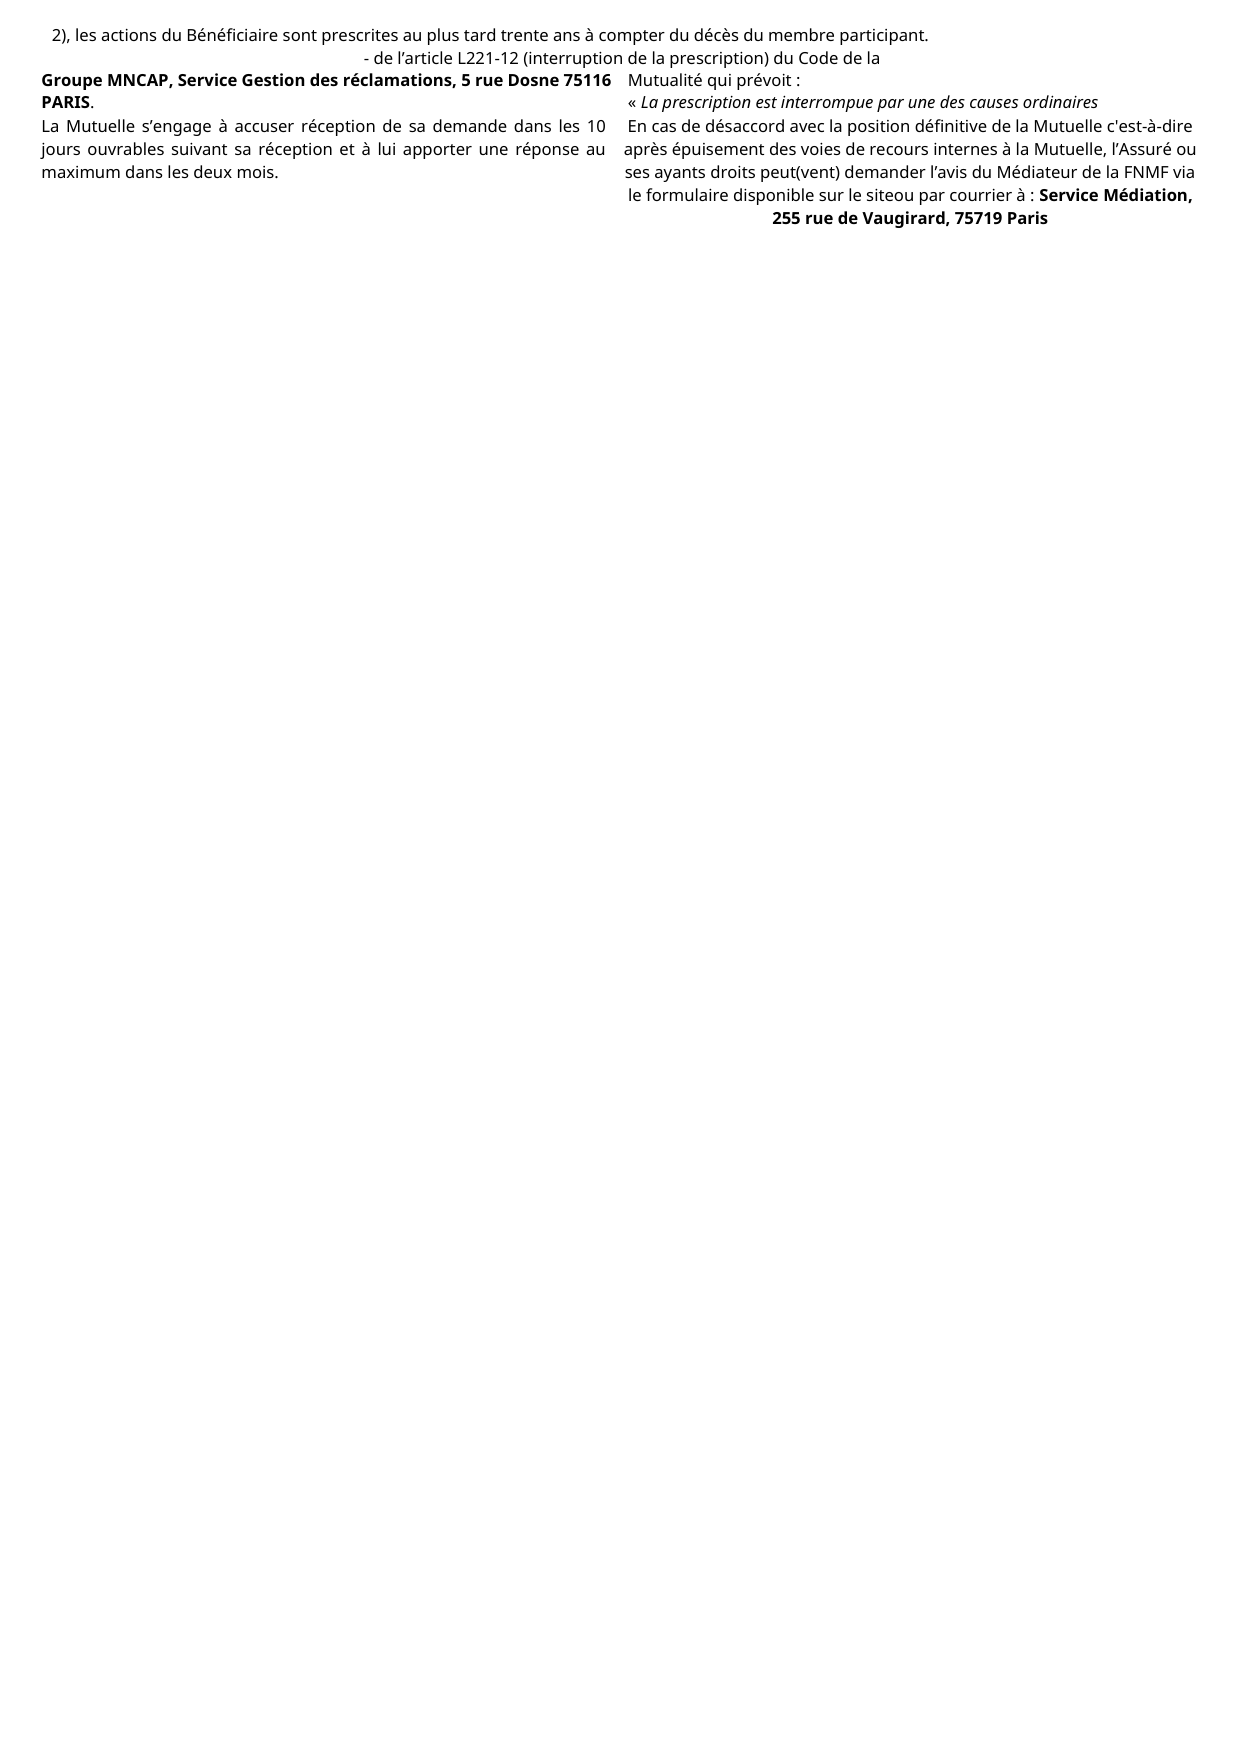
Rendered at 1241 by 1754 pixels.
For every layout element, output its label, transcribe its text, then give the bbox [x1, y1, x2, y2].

text PARIS. « La prescription est interrompue par une des causes ordinaires [41, 92, 1203, 113]
text 2), les actions du Bénéficiaire sont prescrites au plus tard trente ans à compter du décès du membre participant. [52, 23, 1203, 46]
text - de l’article L221-12 (interruption de la prescription) du Code de la [41, 47, 1203, 68]
text Groupe MNCAP, Service Gestion des réclamations, 5 rue Dosne 75116 Mutualité qui prévoit : [41, 69, 1203, 91]
text La Mutuelle s’engage à accuser réception de sa demande dans les 10 jours ouvrables suivant sa réception et à lui apporter une réponse au maximum dans les deux mois. [41, 114, 607, 183]
text En cas de désaccord avec la position définitive de la Mutuelle c'est-à-dire après épuisement des voies de recours internes à la Mutuelle, l’Assuré ou ses ayants droits peut(vent) demander l’avis du Médiateur de la FNMF via le formulaire disponible sur le siteou par courrier à : Service Médiation, 255 rue de Vaugirard, 75719 Paris [617, 114, 1203, 229]
